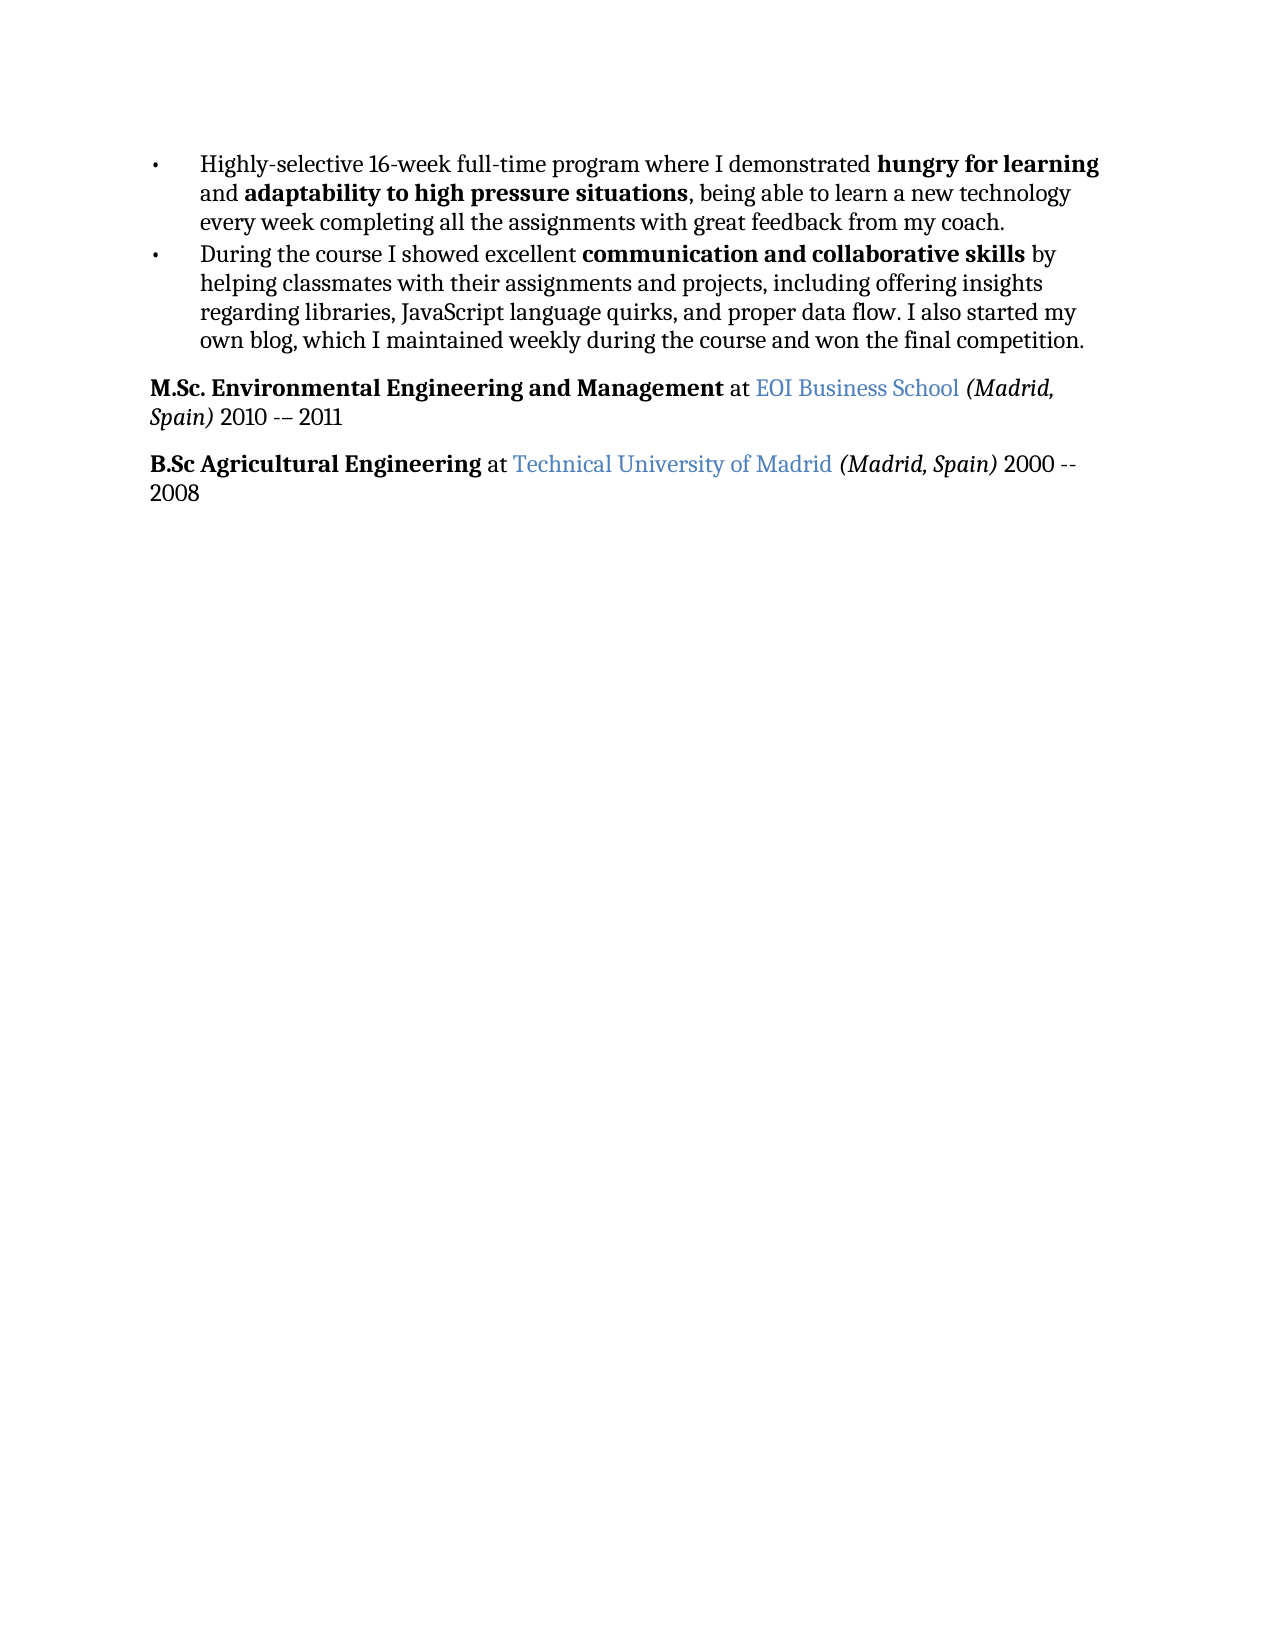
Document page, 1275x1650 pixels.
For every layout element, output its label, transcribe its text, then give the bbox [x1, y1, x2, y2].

text B.Sc Agricultural Engineering at Technical University of Madrid (Madrid, Spain) 2000 -- 2008 [150, 450, 1125, 507]
list During the course I showed excellent communication and collaborative skills by helping classmates with their assignments and projects, including offering insights regarding libraries, JavaScript language quirks, and proper data flow. I also started my own blog, which I maintained weekly during the course and won the final competition. [150, 240, 1125, 355]
text M.Sc. Environmental Engineering and Management at EOI Business School (Madrid, Spain) 2010 -– 2011 [150, 374, 1125, 431]
list Highly-selective 16-week full-time program where I demonstrated hungry for learning and adaptability to high pressure situations, being able to learn a new technology every week completing all the assignments with great feedback from my coach. [150, 150, 1125, 236]
